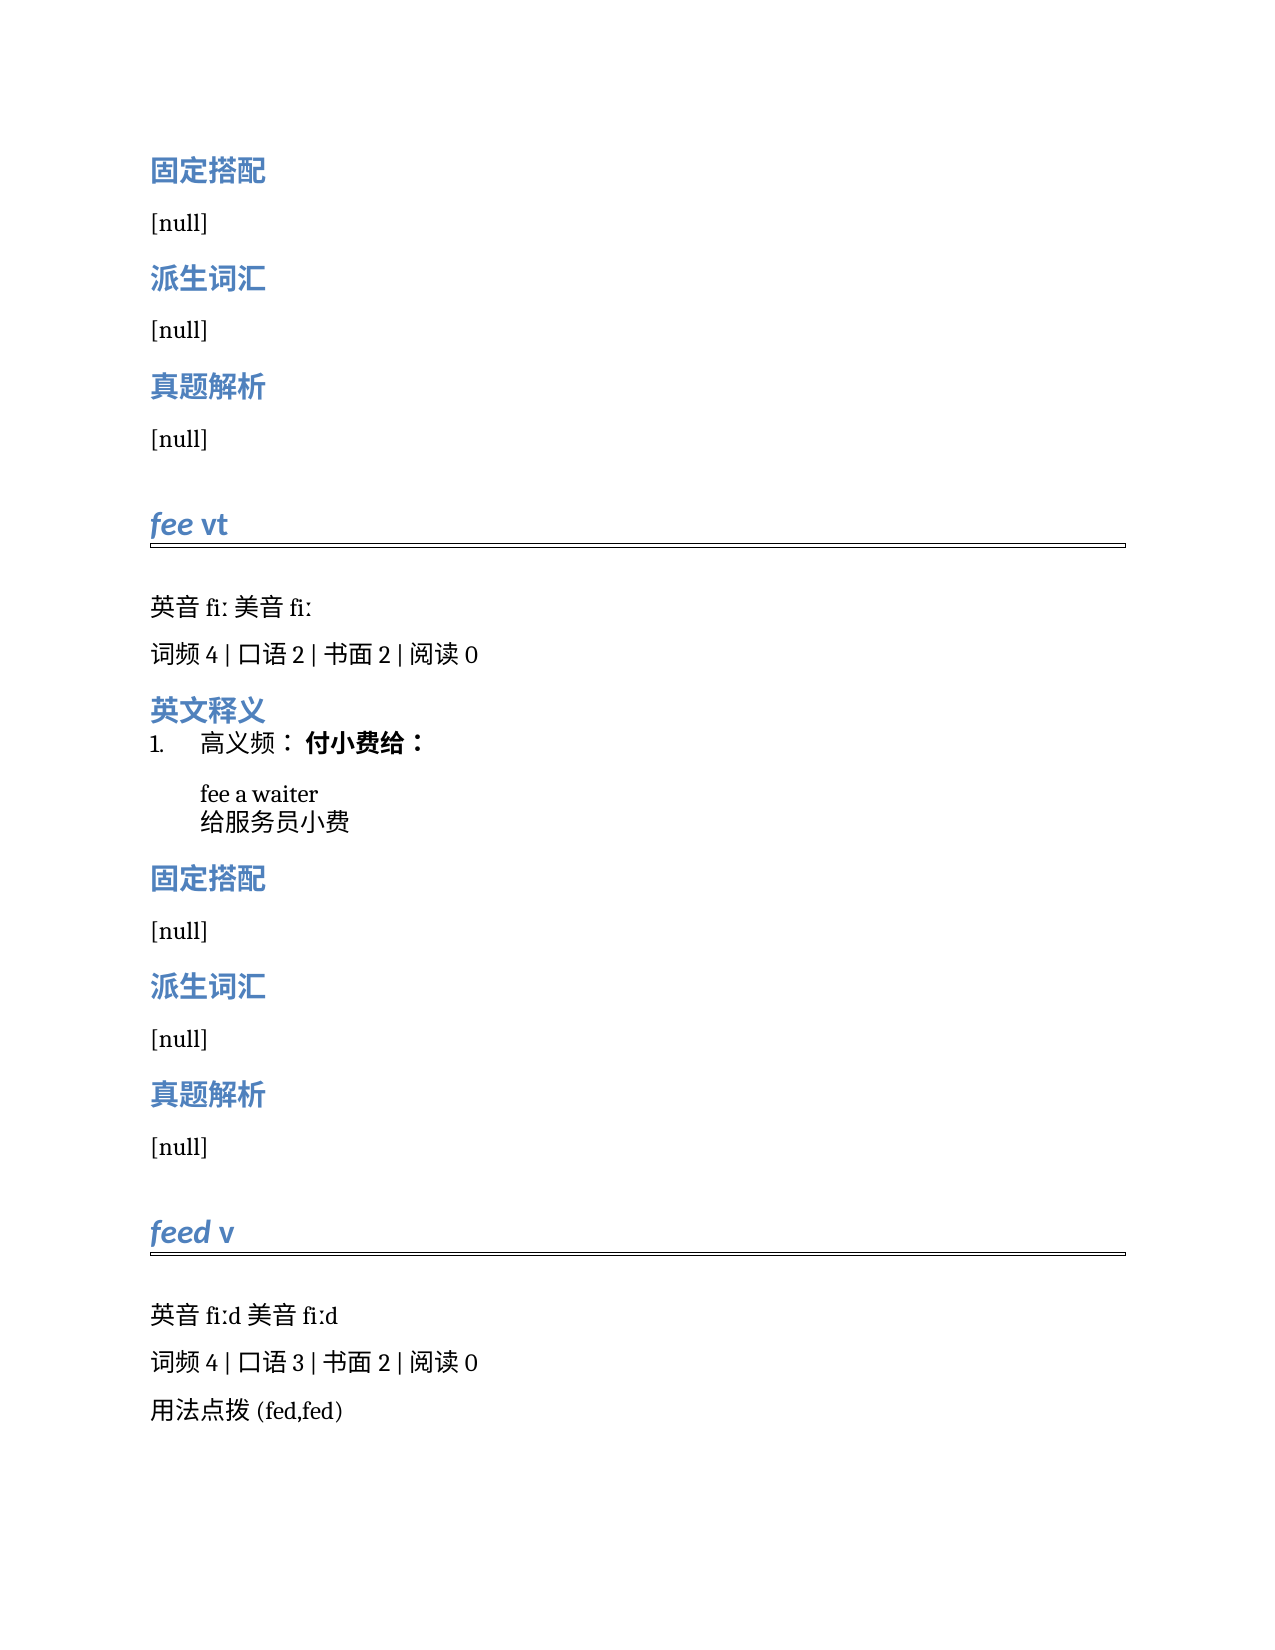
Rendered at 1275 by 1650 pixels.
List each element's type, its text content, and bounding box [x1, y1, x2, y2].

text 词频 4 | 口语 2 | 书面 2 | 阅读 0 [150, 641, 1125, 670]
subtitle 真题解析 [150, 1074, 1125, 1114]
list 高义频： 付小费给： [150, 730, 1125, 759]
subtitle 派生词汇 [150, 258, 1125, 298]
subtitle 固定搭配 [150, 858, 1125, 898]
text [null] [150, 1133, 1125, 1161]
text [null] [150, 917, 1125, 945]
text 词频 4 | 口语 3 | 书面 2 | 阅读 0 [150, 1349, 1125, 1378]
text 英音 fiːd 美音 fiːd [150, 1302, 1125, 1331]
text [null] [150, 424, 1125, 453]
subtitle fee vt [150, 503, 1125, 543]
text 英音 fiː 美音 fiː [150, 593, 1125, 622]
text [null] [150, 316, 1125, 345]
text [null] [150, 1025, 1125, 1053]
subtitle 英文释义 [150, 691, 1125, 730]
subtitle 真题解析 [150, 366, 1125, 406]
text 用法点拨 (fed,fed) [150, 1397, 1125, 1426]
subtitle feed v [150, 1211, 1125, 1252]
text [null] [150, 208, 1125, 237]
subtitle 固定搭配 [150, 150, 1125, 190]
subtitle 派生词汇 [150, 966, 1125, 1006]
text fee a waiter 给服务员小费 [200, 780, 1075, 837]
